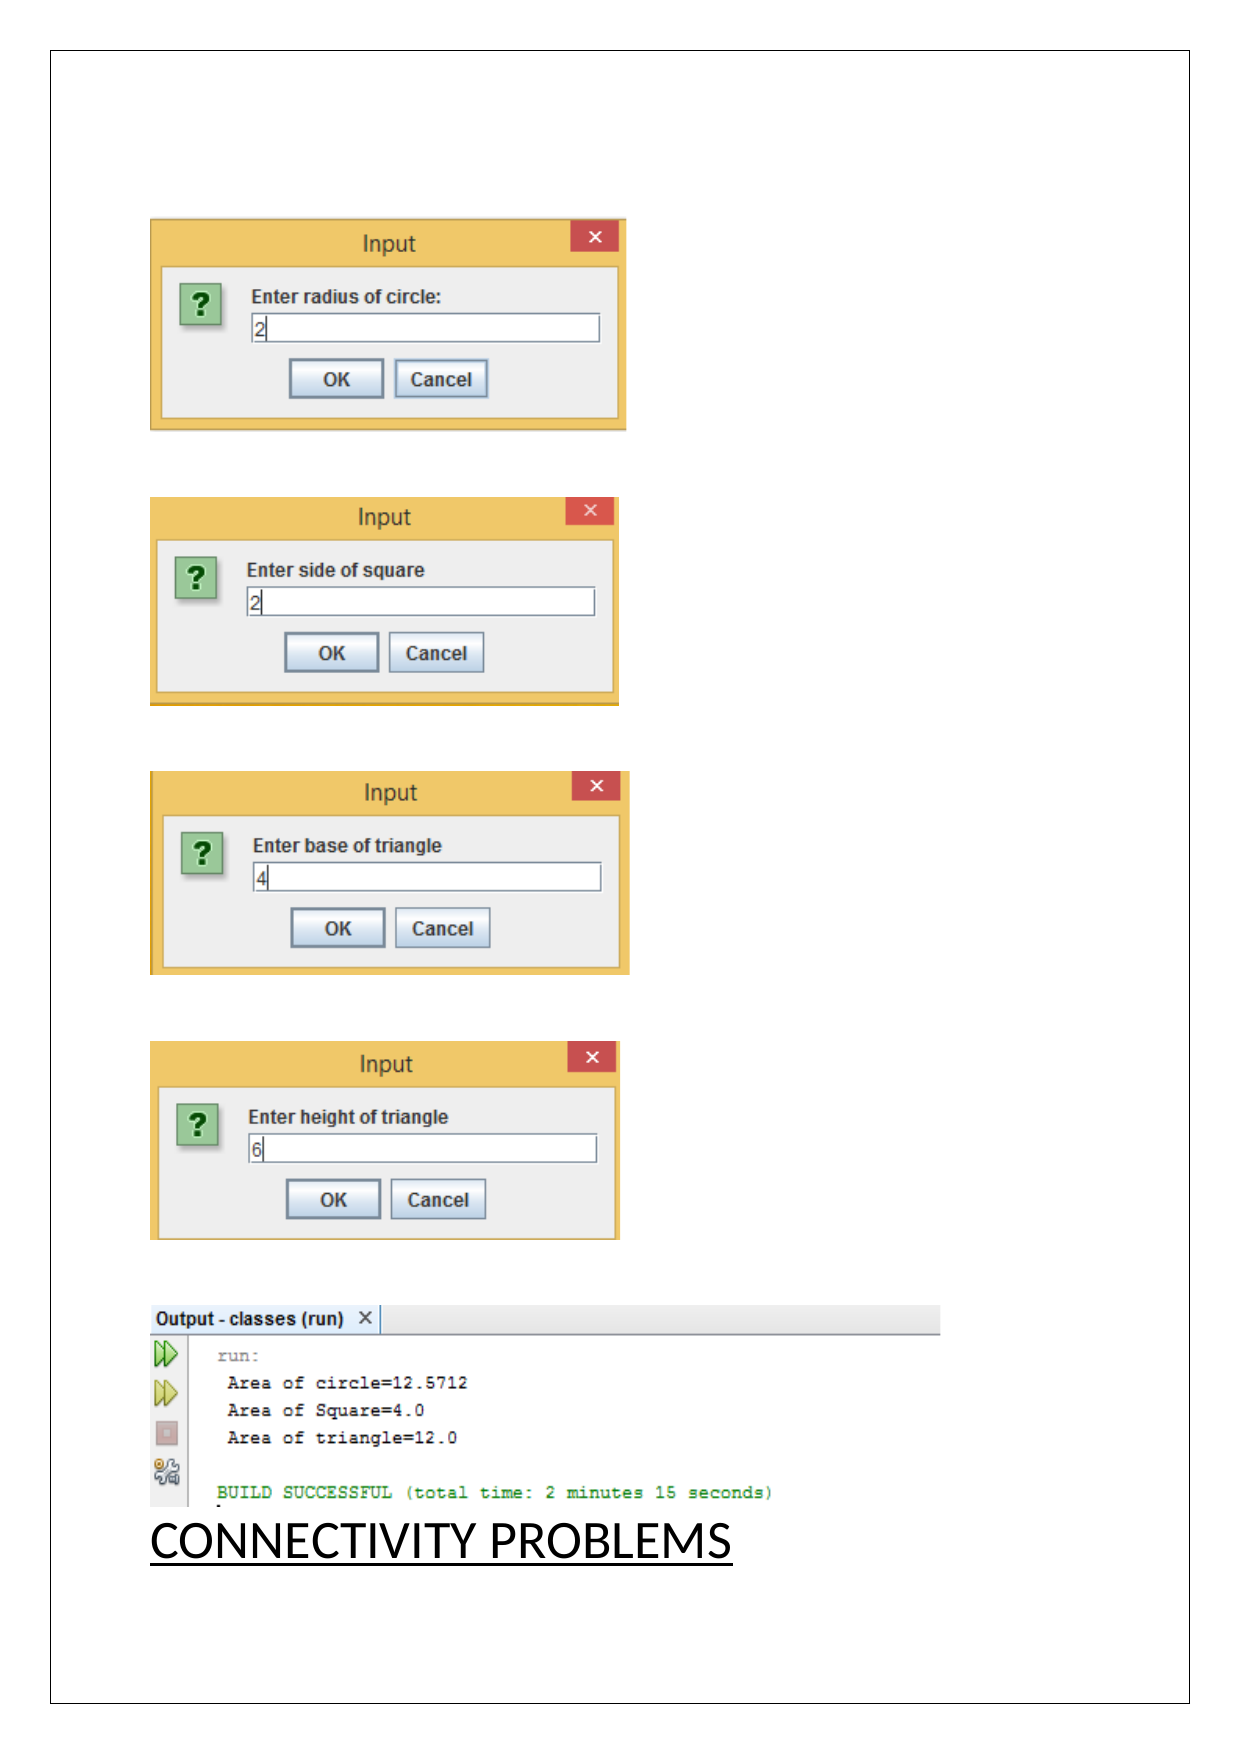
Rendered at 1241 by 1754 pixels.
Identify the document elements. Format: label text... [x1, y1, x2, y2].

picture [150, 497, 619, 706]
picture [150, 1041, 621, 1240]
text CONNECTIVITY PROBLEMS [150, 1506, 1090, 1572]
picture [150, 216, 627, 432]
picture [150, 1305, 941, 1507]
picture [150, 771, 630, 975]
